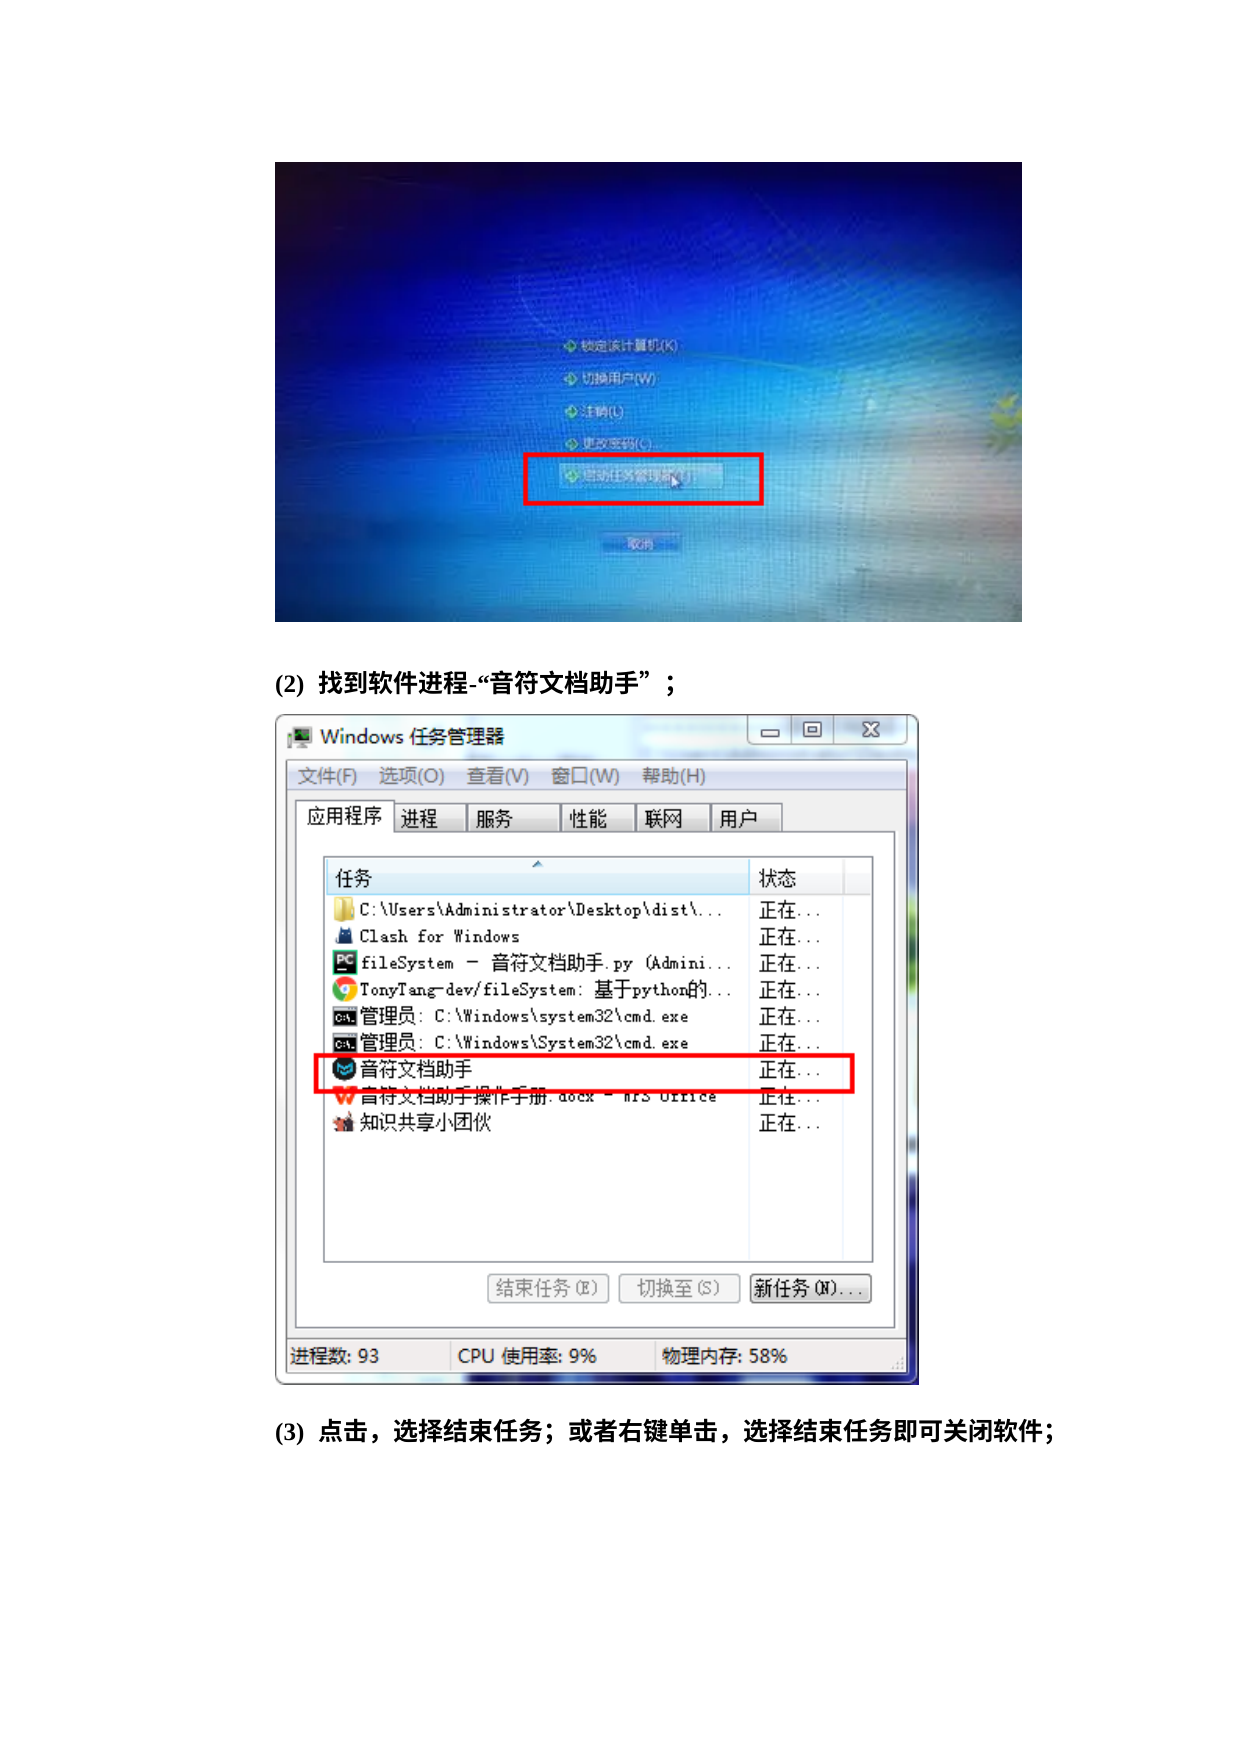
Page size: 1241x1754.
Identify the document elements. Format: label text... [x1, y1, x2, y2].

list 点击，选择结束任务；或者右键单击，选择结束任务即可关闭软件； [231, 1397, 1053, 1462]
picture [275, 162, 1022, 622]
picture [275, 714, 919, 1385]
list 找到软件进程-“音符文档助手”； [231, 649, 1053, 714]
